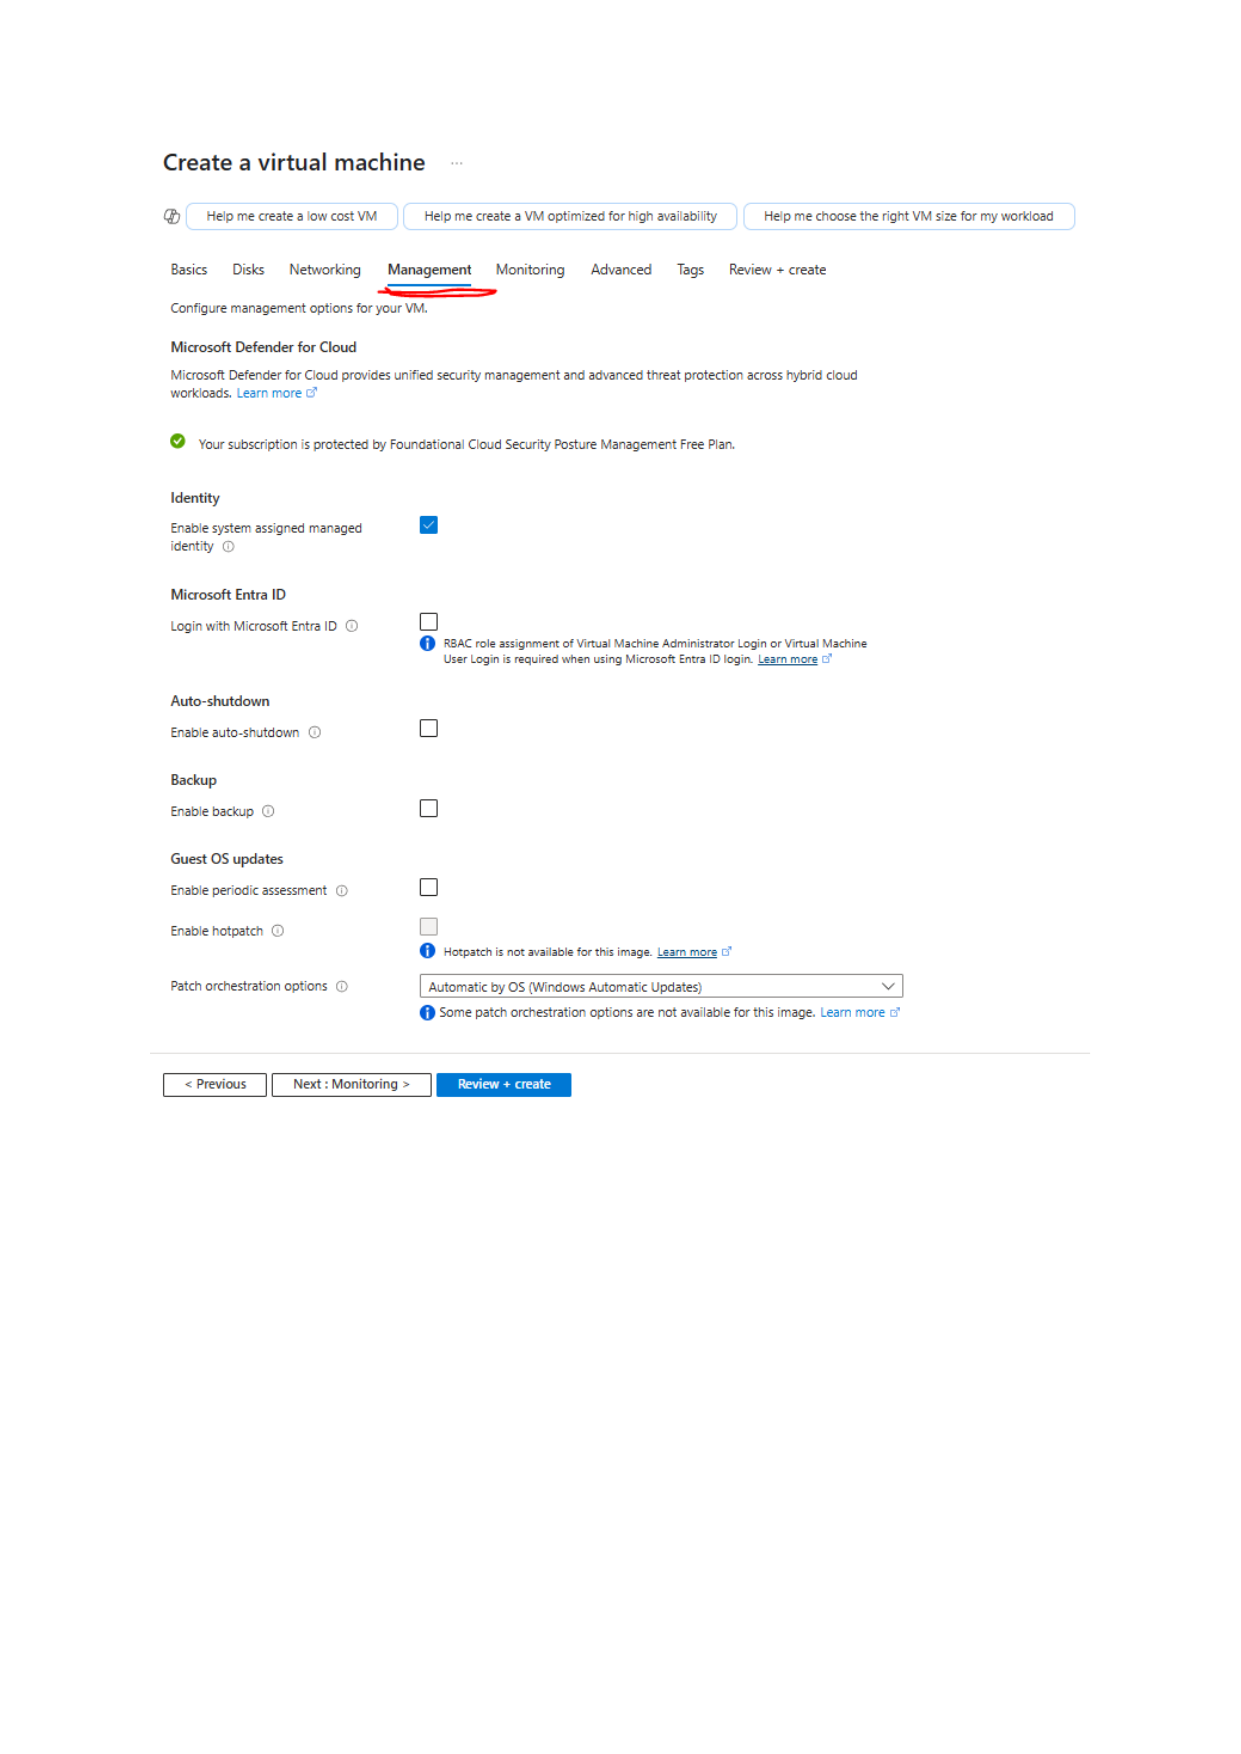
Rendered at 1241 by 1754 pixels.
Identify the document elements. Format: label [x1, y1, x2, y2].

picture [150, 150, 1091, 1109]
